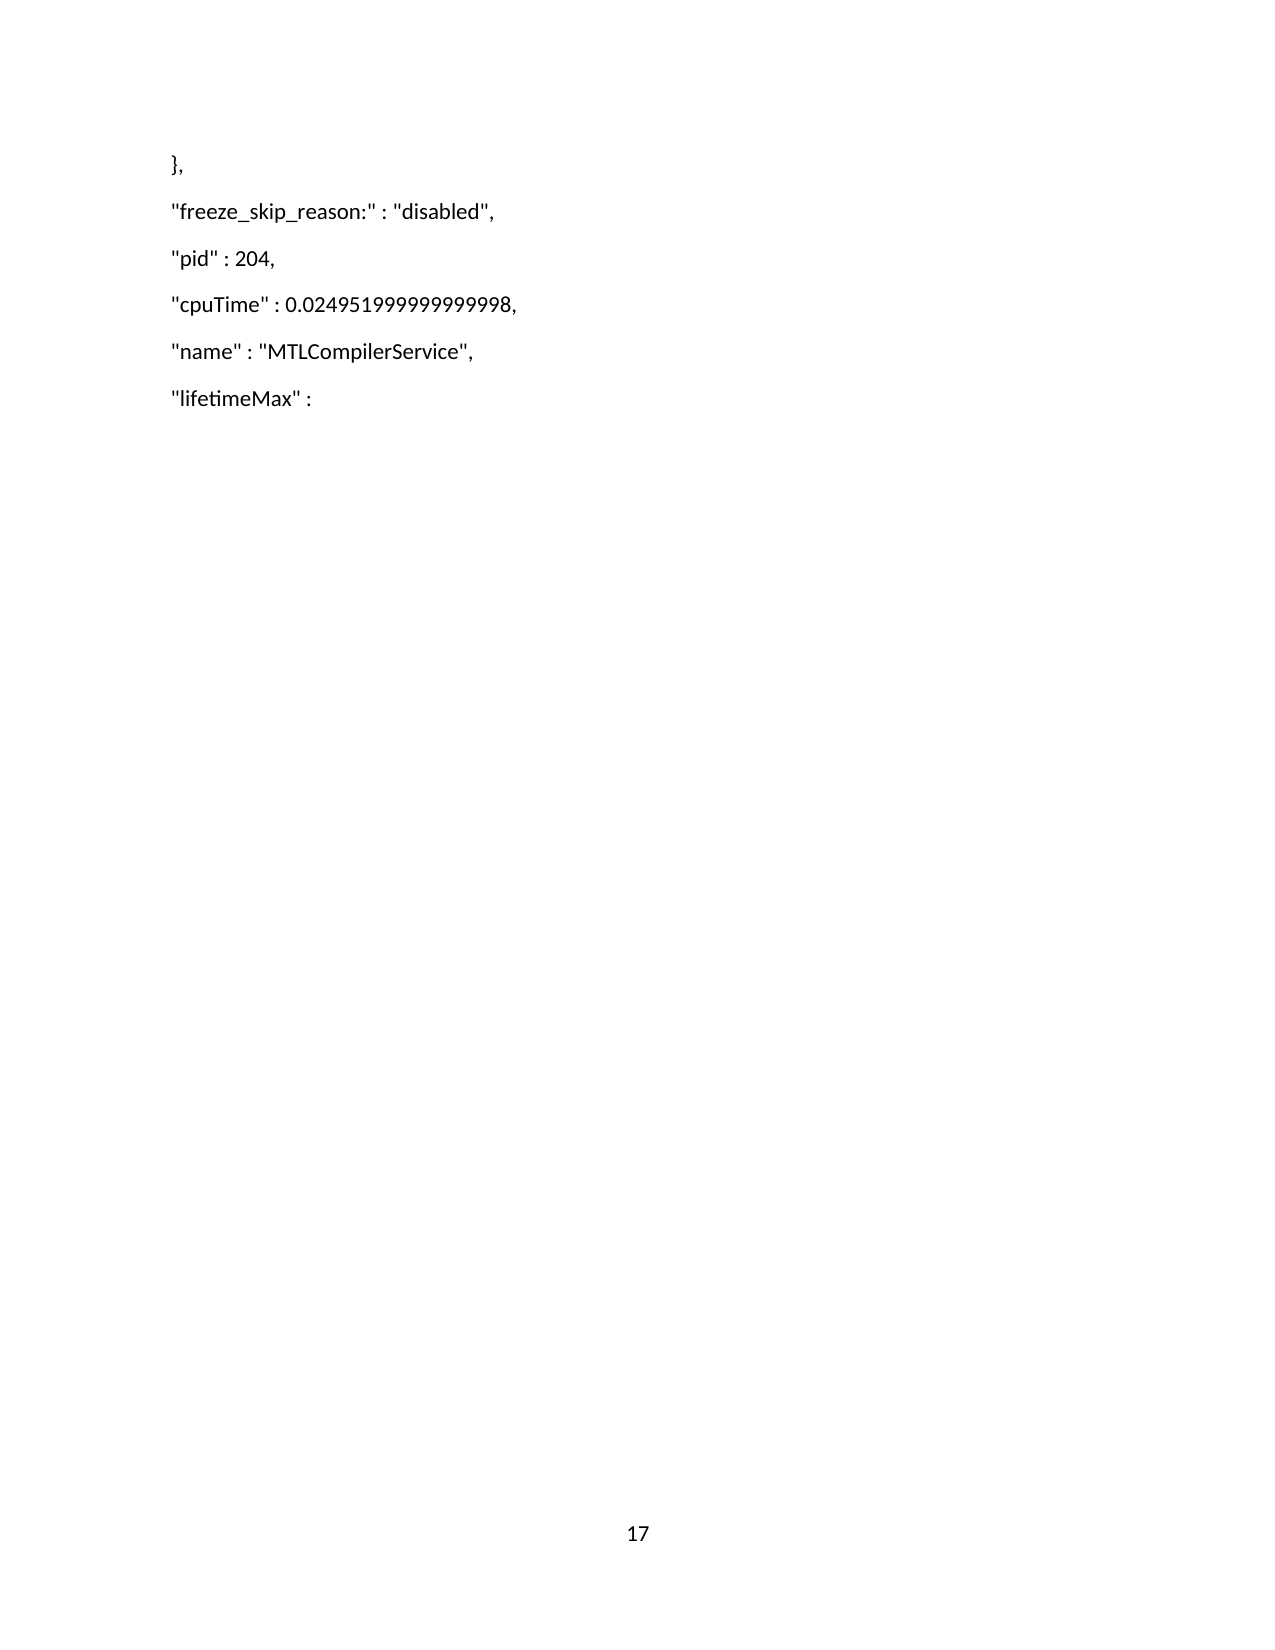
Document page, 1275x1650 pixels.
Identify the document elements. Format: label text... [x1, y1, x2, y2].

text "cpuTime" : 0.024951999999999998, [150, 291, 1125, 319]
text "freeze_skip_reason:" : "disabled", [150, 197, 1125, 225]
text "pid" : 204, [150, 244, 1125, 272]
text }, [150, 150, 1125, 178]
text "name" : "MTLCompilerService", [150, 337, 1125, 366]
text "lifetimeMax" : [150, 384, 1125, 412]
